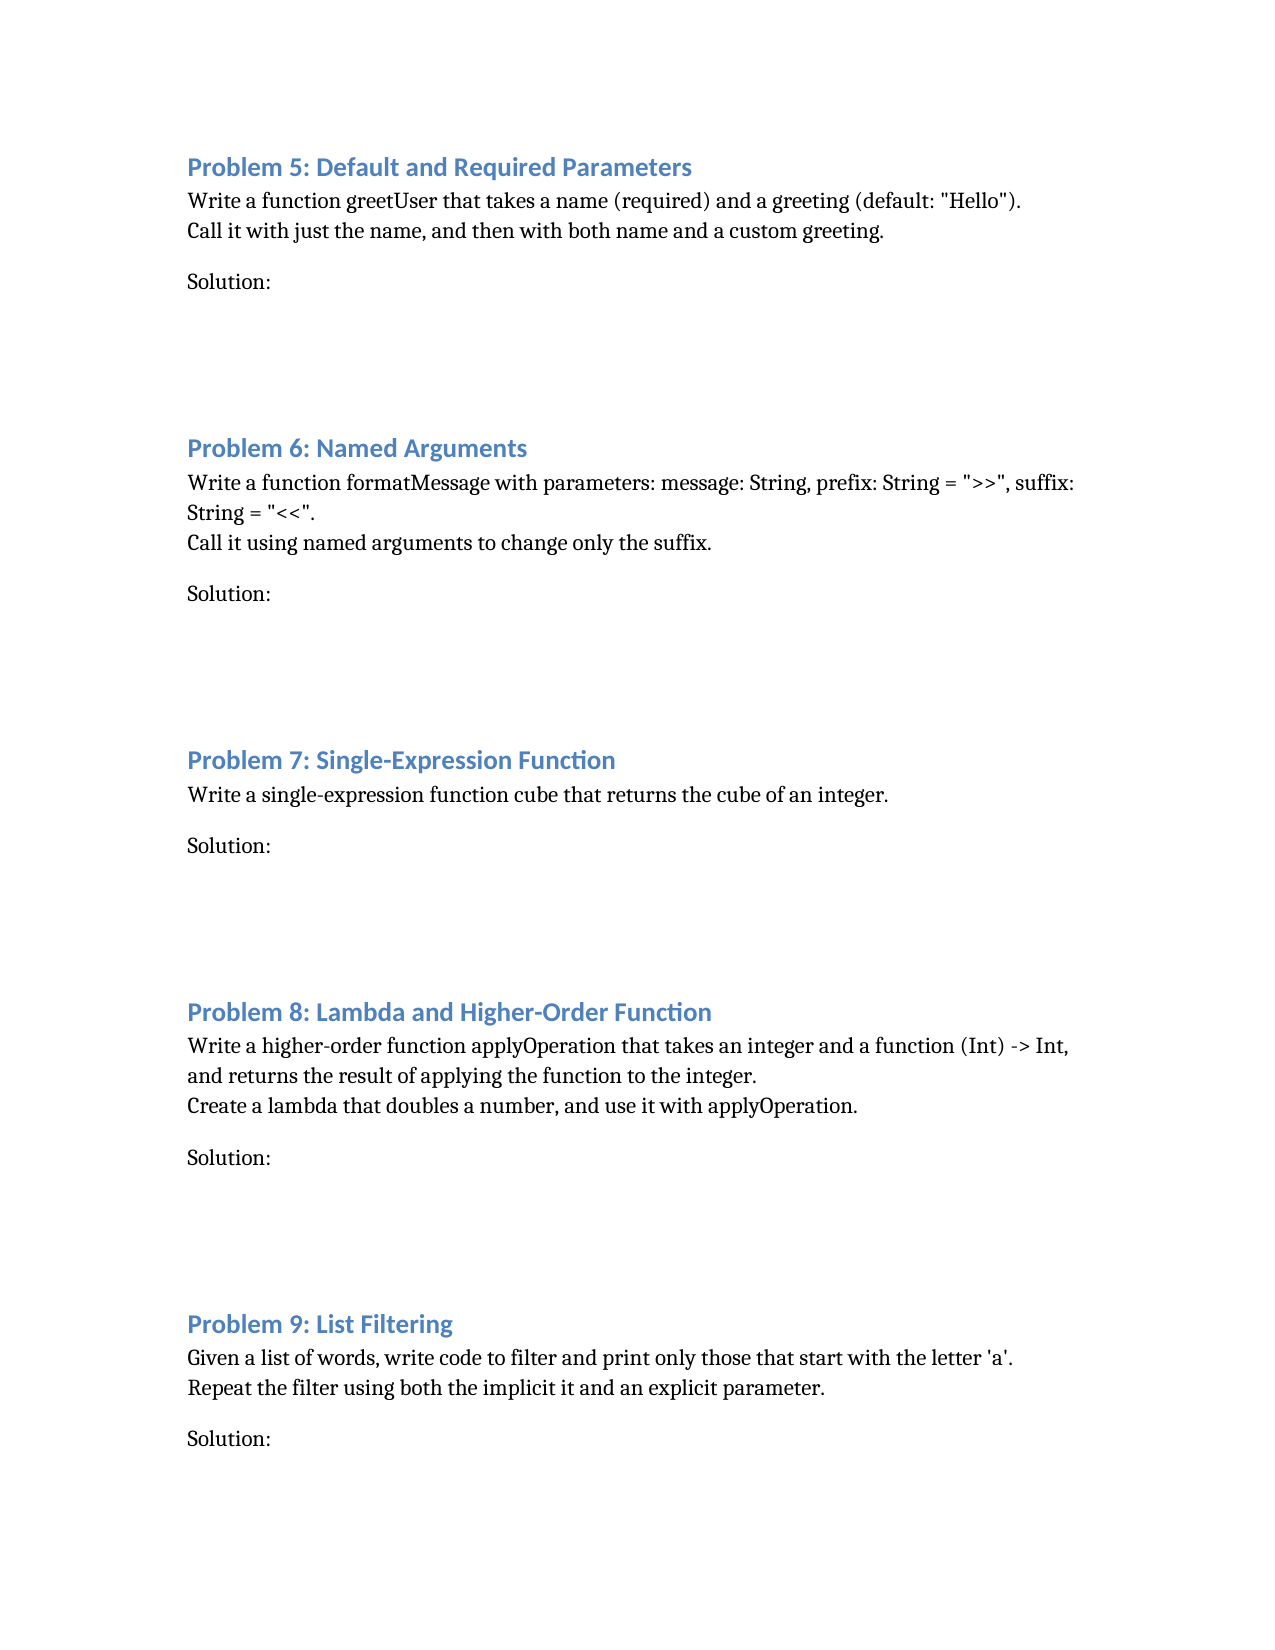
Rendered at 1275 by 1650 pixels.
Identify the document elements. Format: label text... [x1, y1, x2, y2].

subtitle Problem 7: Single-Expression Function [187, 743, 1087, 777]
text Write a single-expression function cube that returns the cube of an integer. [187, 781, 1087, 808]
text Solution: [187, 1144, 1087, 1171]
text Solution: [187, 269, 1087, 296]
subtitle Problem 6: Named Arguments [187, 432, 1087, 465]
text Given a list of words, write code to filter and print only those that start with the letter 'a'. Repeat the filter using both the implicit it and an explicit parameter. [187, 1345, 1087, 1401]
text Write a function formatMessage with parameters: message: String, prefix: String = ">>", suffix: String = "<<". Call it using named arguments to change only the suffix. [187, 469, 1087, 556]
text Solution: [187, 1426, 1087, 1452]
subtitle Problem 5: Default and Required Parameters [187, 150, 1087, 183]
text Solution: [187, 581, 1087, 607]
text Write a higher-order function applyOperation that takes an integer and a function (Int) -> Int, and returns the result of applying the function to the integer. Create a lambda that doubles a number, and use it with applyOperation. [187, 1033, 1087, 1120]
text Write a function greetUser that takes a name (required) and a greeting (default: "Hello"). Call it with just the name, and then with both name and a custom greeting. [187, 188, 1087, 244]
subtitle Problem 9: List Filtering [187, 1307, 1087, 1340]
text Solution: [187, 832, 1087, 859]
subtitle Problem 8: Lambda and Higher-Order Function [187, 995, 1087, 1028]
